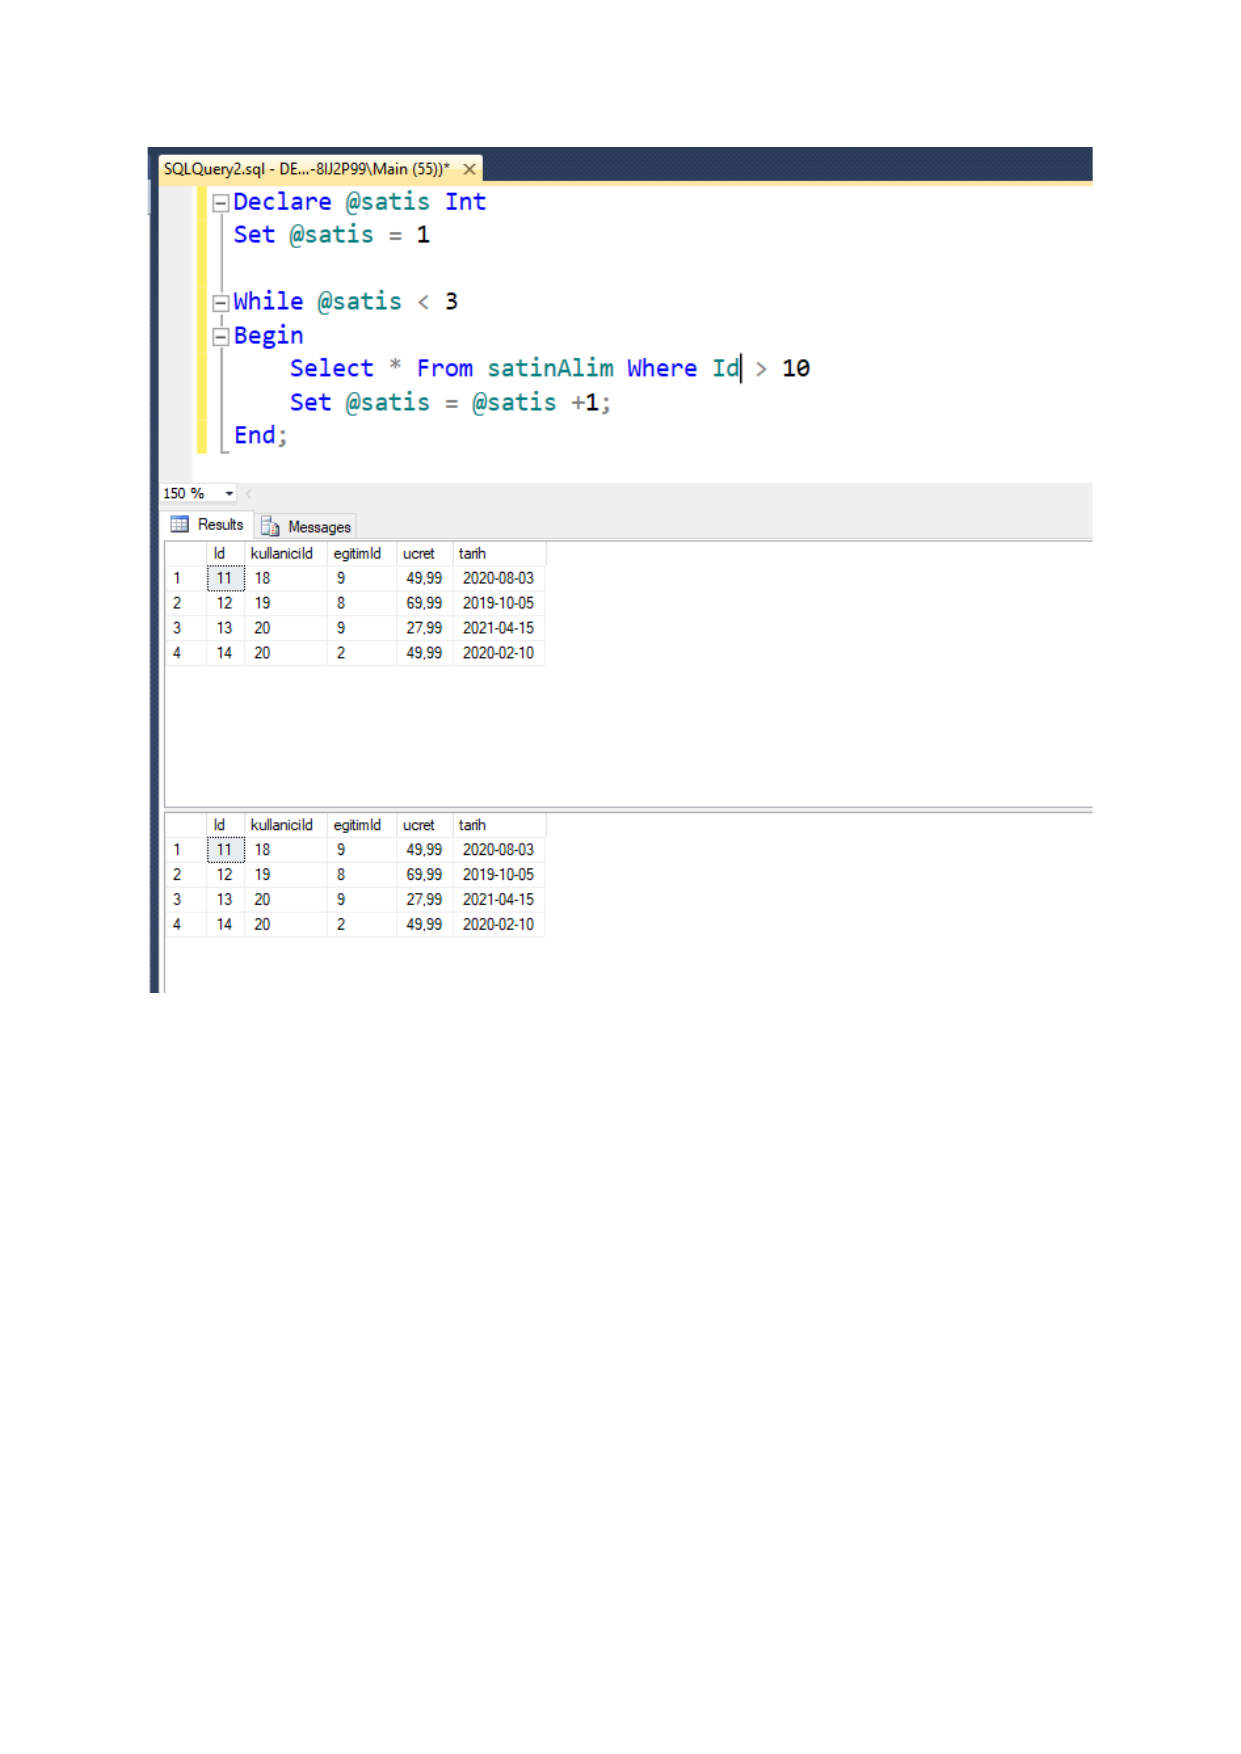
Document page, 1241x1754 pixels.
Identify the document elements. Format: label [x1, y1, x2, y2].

picture [147, 147, 1093, 993]
